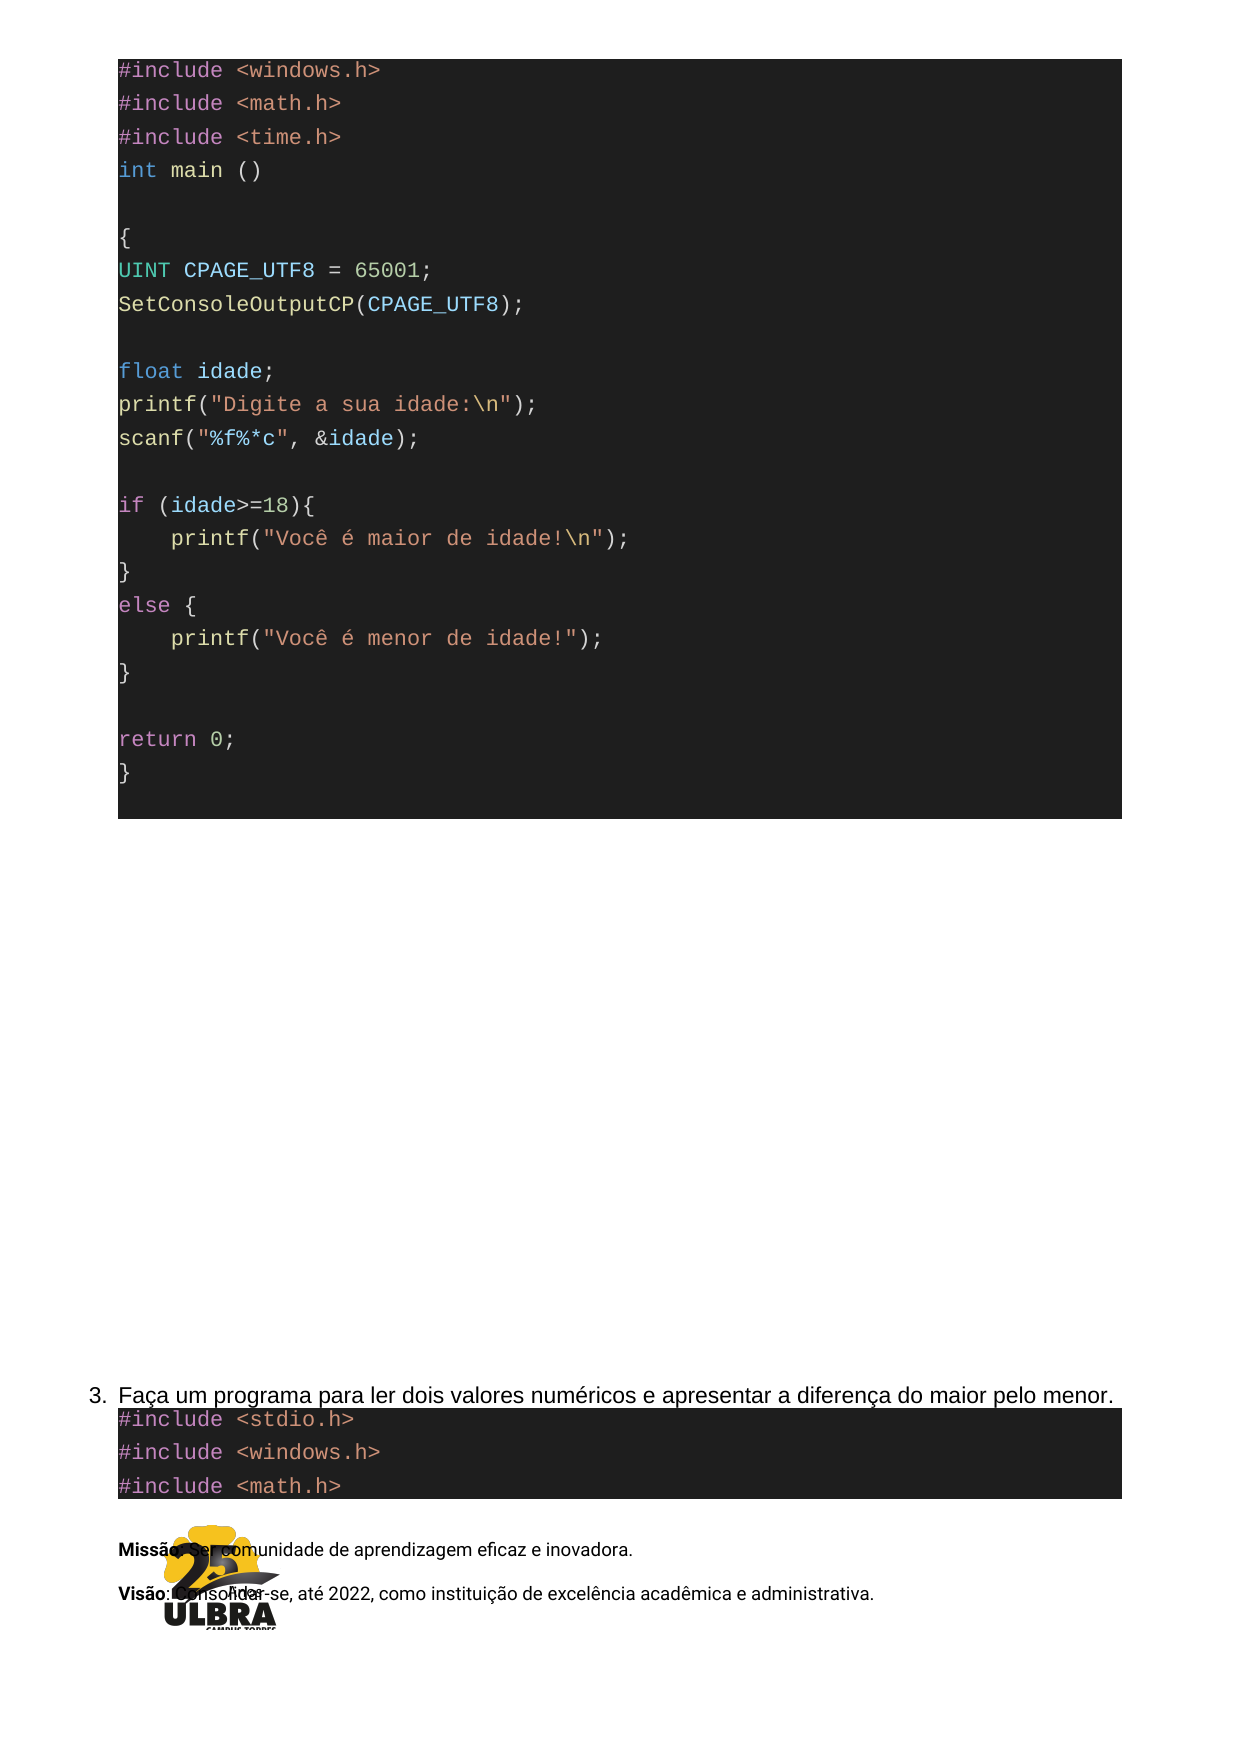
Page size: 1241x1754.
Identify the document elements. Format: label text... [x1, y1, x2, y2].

text } [118, 661, 1122, 686]
text printf("Você é maior de idade!\n"); [118, 527, 1122, 552]
picture [163, 1525, 281, 1630]
text #include <math.h> [118, 92, 1122, 117]
text #include <math.h> [118, 1475, 1122, 1499]
text UINT CPAGE_UTF8 = 65001; [118, 260, 1122, 284]
text #include <windows.h> [118, 59, 1122, 84]
text else { [118, 594, 1122, 619]
text SetConsoleOutputCP(CPAGE_UTF8); [118, 293, 1122, 318]
text #include <stdio.h> [118, 1408, 1122, 1433]
text if (idade>=18){ [118, 494, 1122, 518]
text printf("Digite a sua idade:\n"); [118, 393, 1122, 418]
text #include <time.h> [118, 126, 1122, 151]
text return 0; [118, 728, 1122, 753]
text scanf("%f%*c", &idade); [118, 427, 1122, 452]
text } [118, 761, 1122, 786]
text float idade; [118, 360, 1122, 385]
text } [118, 561, 1122, 585]
text int main () [118, 159, 1122, 184]
text { [118, 226, 1122, 251]
text #include <windows.h> [118, 1441, 1122, 1466]
list Faça um programa para ler dois valores numéricos e apresentar a diferença do maior pelo menor. [88, 1382, 1122, 1408]
text printf("Você é menor de idade!"); [118, 627, 1122, 652]
